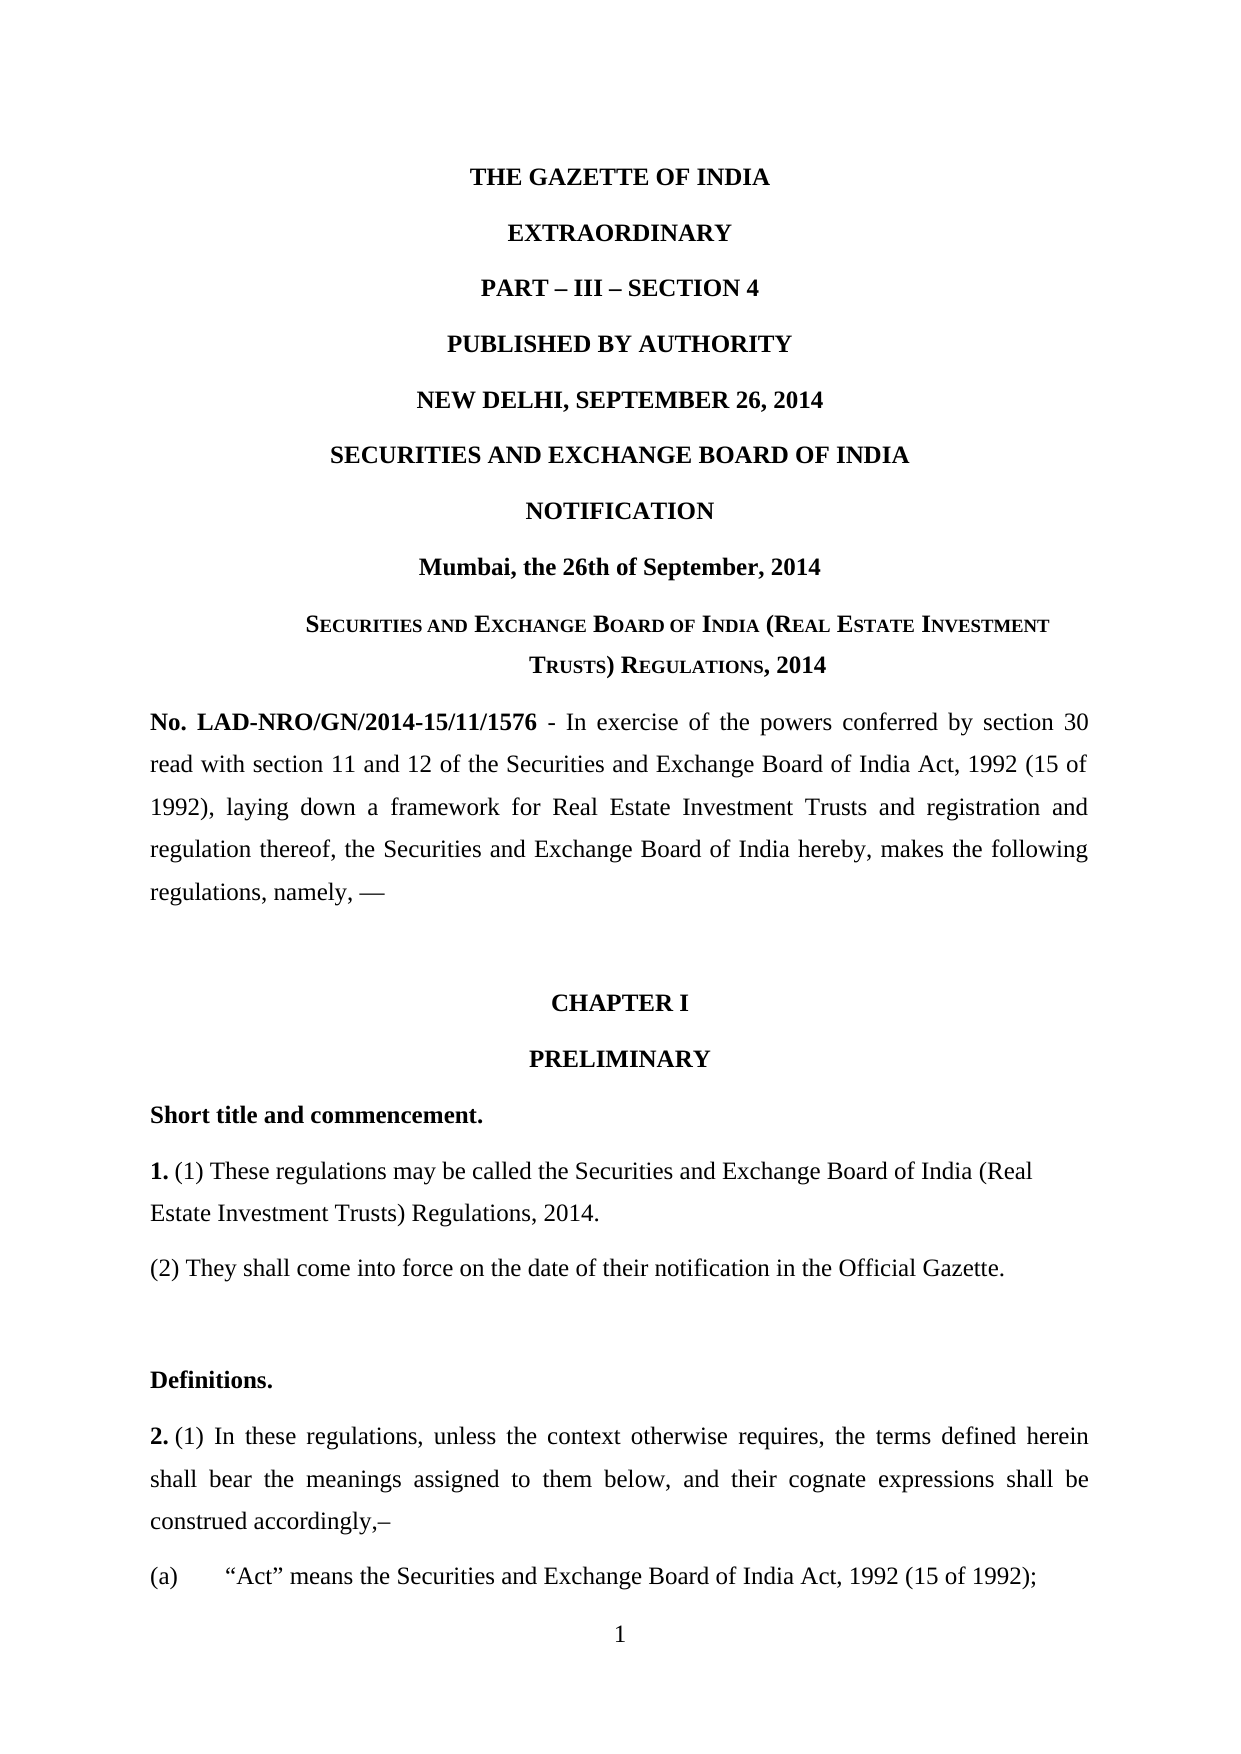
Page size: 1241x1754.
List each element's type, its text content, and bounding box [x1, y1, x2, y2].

text Mumbai, the 26th of September, 2014 [150, 552, 1089, 580]
text PUBLISHED BY AUTHORITY [150, 329, 1089, 358]
text Short title and commencement. [150, 1100, 1090, 1129]
text THE GAZETTE OF INDIA [150, 162, 1089, 191]
text Definitions. [150, 1365, 1090, 1394]
text (2) They shall come into force on the date of their notification in the Official Gazette. [150, 1253, 1090, 1282]
text EXTRAORDINARY [150, 218, 1089, 247]
text NOTIFICATION [150, 496, 1089, 525]
text PRELIMINARY [150, 1044, 1089, 1073]
text NEW DELHI, SEPTEMBER 26, 2014 [150, 385, 1089, 413]
text CHAPTER I [150, 988, 1089, 1017]
text 1 [150, 1619, 1089, 1648]
list “Act” means the Securities and Exchange Board of India Act, 1992 (15 of 1992); [150, 1561, 1090, 1590]
list (1) These regulations may be called the Securities and Exchange Board of India (Real Estate Investment Trusts) Regulations, 2014. [150, 1156, 1090, 1227]
text PART – III – SECTION 4 [150, 273, 1089, 302]
text SECURITIES AND EXCHANGE BOARD OF INDIA [150, 440, 1089, 469]
text No. LAD-NRO/GN/2014-15/11/1576 - In exercise of the powers conferred by section 30 read with section 11 and 12 of the Securities and Exchange Board of India Act, 1992 (15 of 1992), laying down a framework for Real Estate Investment Trusts and registration and regulation thereof, the Securities and Exchange Board of India hereby, makes the following regulations, namely, — [150, 707, 1089, 906]
list (1) In these regulations, unless the context otherwise requires, the terms defined herein shall bear the meanings assigned to them below, and their cognate expressions shall be construed accordingly,– [150, 1421, 1090, 1534]
text SECURITIES AND EXCHANGE BOARD OF INDIA (REAL ESTATE INVESTMENT TRUSTS) REGULATIONS, 2014 [302, 609, 1053, 679]
